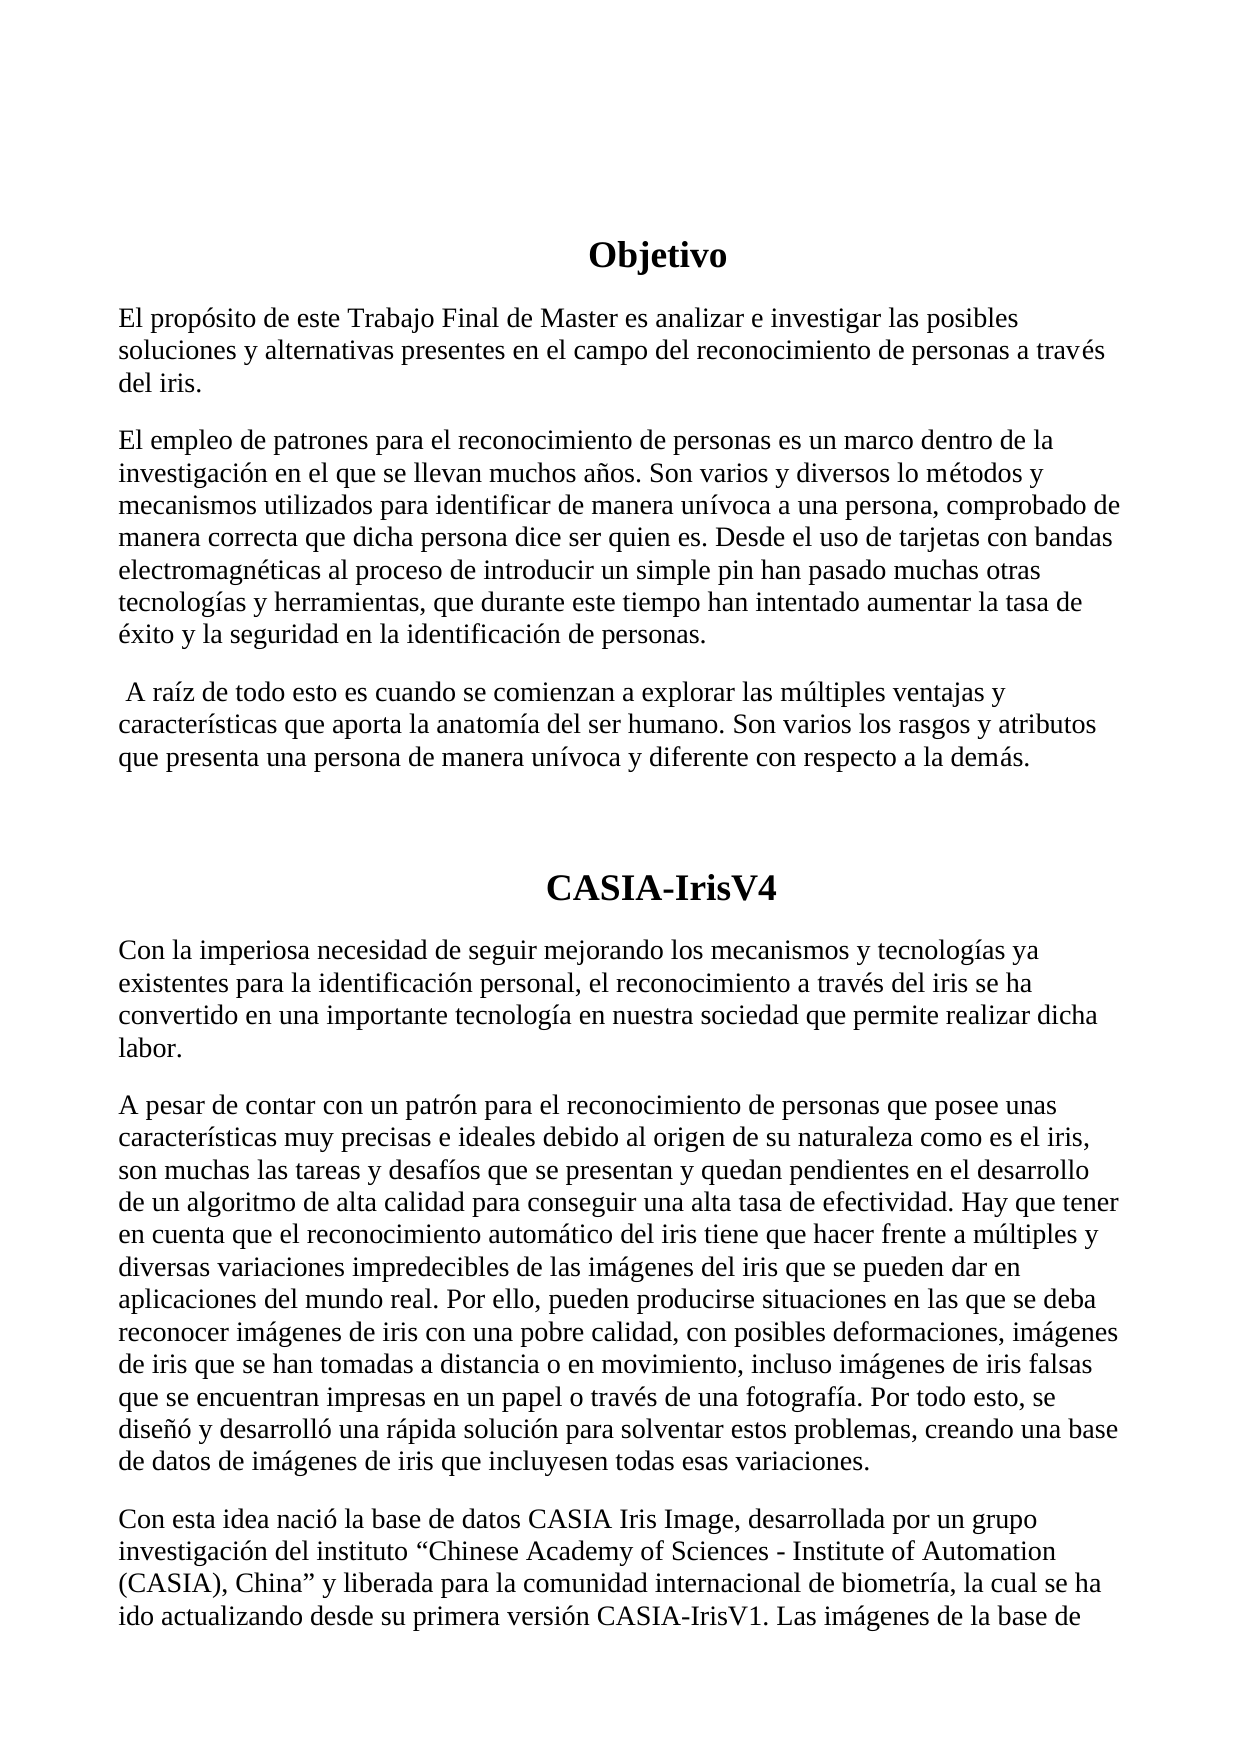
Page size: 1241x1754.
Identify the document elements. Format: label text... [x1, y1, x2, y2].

text CASIA-IrisV4 [118, 865, 1122, 908]
text El empleo de patrones para el reconocimiento de personas es un marco dentro de la investigación en el que se llevan muchos años. Son varios y diversos lo métodos y mecanismos utilizados para identificar de manera unívoca a una persona, comprobado de manera correcta que dicha persona dice ser quien es. Desde el uso de tarjetas con bandas electromagnéticas al proceso de introducir un simple pin han pasado muchas otras tecnologías y herramientas, que durante este tiempo han intentado aumentar la tasa de éxito y la seguridad en la identificación de personas. [118, 423, 1122, 650]
text A raíz de todo esto es cuando se comienzan a explorar las múltiples ventajas y características que aporta la anatomía del ser humano. Son varios los rasgos y atributos que presenta una persona de manera unívoca y diferente con respecto a la demás. [118, 675, 1122, 772]
text Objetivo [118, 233, 1122, 276]
text A pesar de contar con un patrón para el reconocimiento de personas que posee unas características muy precisas e ideales debido al origen de su naturaleza como es el iris, son muchas las tareas y desafíos que se presentan y quedan pendientes en el desarrollo de un algoritmo de alta calidad para conseguir una alta tasa de efectividad. Hay que tener en cuenta que el reconocimiento automático del iris tiene que hacer frente a múltiples y diversas variaciones impredecibles de las imágenes del iris que se pueden dar en aplicaciones del mundo real. Por ello, pueden producirse situaciones en las que se deba reconocer imágenes de iris con una pobre calidad, con posibles deformaciones, imágenes de iris que se han tomadas a distancia o en movimiento, incluso imágenes de iris falsas que se encuentran impresas en un papel o través de una fotografía. Por todo esto, se diseñó y desarrolló una rápida solución para solventar estos problemas, creando una base de datos de imágenes de iris que incluyesen todas esas variaciones. [118, 1088, 1122, 1477]
text El propósito de este Trabajo Final de Master es analizar e investigar las posibles soluciones y alternativas presentes en el campo del reconocimiento de personas a través del iris. [118, 301, 1122, 398]
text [118, 1502, 1122, 1631]
text Con la imperiosa necesidad de seguir mejorando los mecanismos y tecnologías ya existentes para la identificación personal, el reconocimiento a través del iris se ha convertido en una importante tecnología en nuestra sociedad que permite realizar dicha labor. [118, 933, 1122, 1063]
